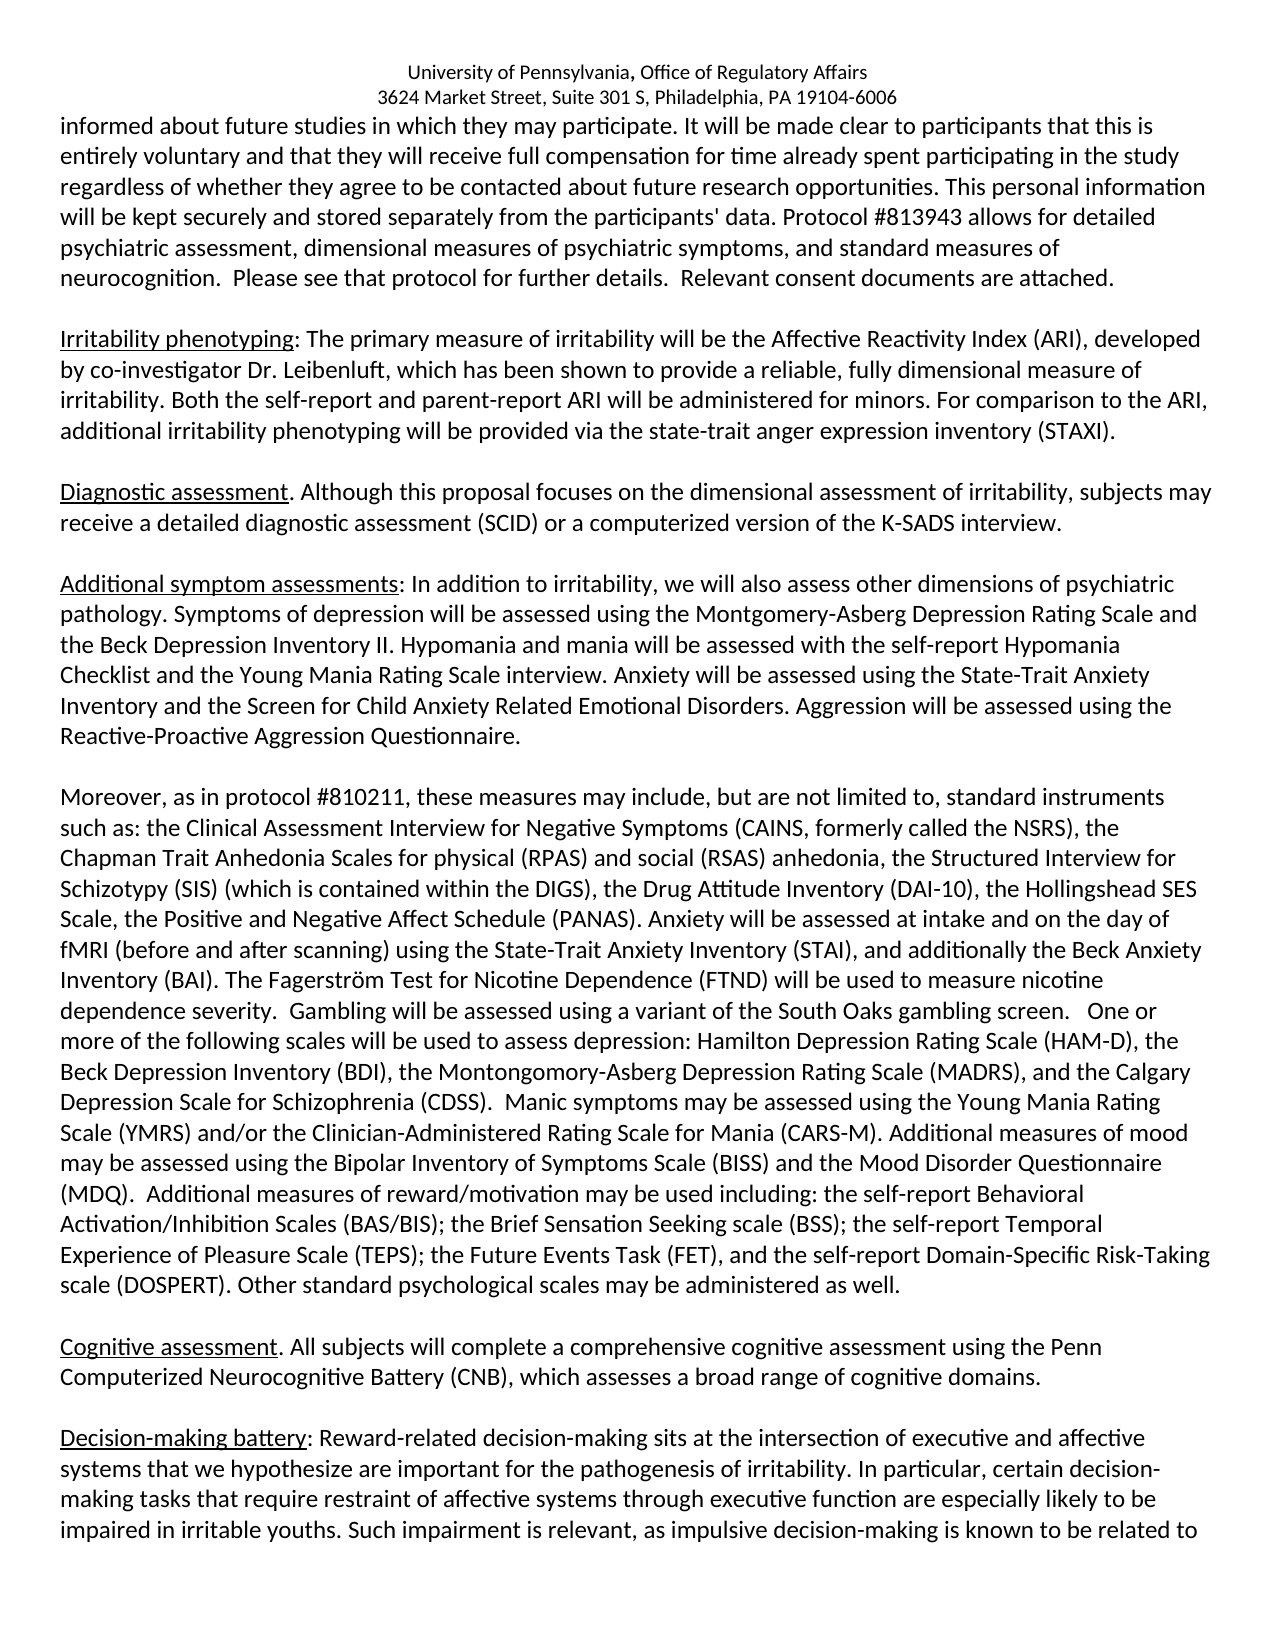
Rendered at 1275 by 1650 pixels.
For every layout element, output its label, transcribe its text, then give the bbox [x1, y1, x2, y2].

text Moreover, as in protocol #810211, these measures may include, but are not limited to, standard instruments such as: the Clinical Assessment Interview for Negative Symptoms (CAINS, formerly called the NSRS), the Chapman Trait Anhedonia Scales for physical (RPAS) and social (RSAS) anhedonia, the Structured Interview for Schizotypy (SIS) (which is contained within the DIGS), the Drug Attitude Inventory (DAI-10), the Hollingshead SES Scale, the Positive and Negative Affect Schedule (PANAS). Anxiety will be assessed at intake and on the day of fMRI (before and after scanning) using the State-Trait Anxiety Inventory (STAI), and additionally the Beck Anxiety Inventory (BAI). The Fagerström Test for Nicotine Dependence (FTND) will be used to measure nicotine dependence severity. Gambling will be assessed using a variant of the South Oaks gambling screen. One or more of the following scales will be used to assess depression: Hamilton Depression Rating Scale (HAM-D), the Beck Depression Inventory (BDI), the Montongomory-Asberg Depression Rating Scale (MADRS), and the Calgary Depression Scale for Schizophrenia (CDSS). Manic symptoms may be assessed using the Young Mania Rating Scale (YMRS) and/or the Clinician-Administered Rating Scale for Mania (CARS-M). Additional measures of mood may be assessed using the Bipolar Inventory of Symptoms Scale (BISS) and the Mood Disorder Questionnaire (MDQ). Additional measures of reward/motivation may be used including: the self-report Behavioral Activation/Inhibition Scales (BAS/BIS); the Brief Sensation Seeking scale (BSS); the self-report Temporal Experience of Pleasure Scale (TEPS); the Future Events Task (FET), and the self-report Domain-Specific Risk-Taking scale (DOSPERT). Other standard psychological scales may be administered as well. [60, 781, 1215, 1300]
text Diagnostic assessment. Although this proposal focuses on the dimensional assessment of irritability, subjects may receive a detailed diagnostic assessment (SCID) or a computerized version of the K-SADS interview. [60, 476, 1215, 537]
text Additional symptom assessments: In addition to irritability, we will also assess other dimensions of psychiatric pathology. Symptoms of depression will be assessed using the Montgomery-Asberg Depression Rating Scale and the Beck Depression Inventory II. Hypomania and mania will be assessed with the self-report Hypomania Checklist and the Young Mania Rating Scale interview. Anxiety will be assessed using the State-Trait Anxiety Inventory and the Screen for Child Anxiety Related Emotional Disorders. Aggression will be assessed using the Reactive-Proactive Aggression Questionnaire. [60, 568, 1215, 751]
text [60, 110, 1215, 293]
text Irritability phenotyping: The primary measure of irritability will be the Affective Reactivity Index (ARI), developed by co-investigator Dr. Leibenluft, which has been shown to provide a reliable, fully dimensional measure of irritability. Both the self-report and parent-report ARI will be administered for minors. For comparison to the ARI, additional irritability phenotyping will be provided via the state-trait anger expression inventory (STAXI). [60, 323, 1215, 446]
text Cognitive assessment. All subjects will complete a comprehensive cognitive assessment using the Penn Computerized Neurocognitive Battery (CNB), which assesses a broad range of cognitive domains. [60, 1331, 1215, 1392]
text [60, 1422, 1215, 1544]
